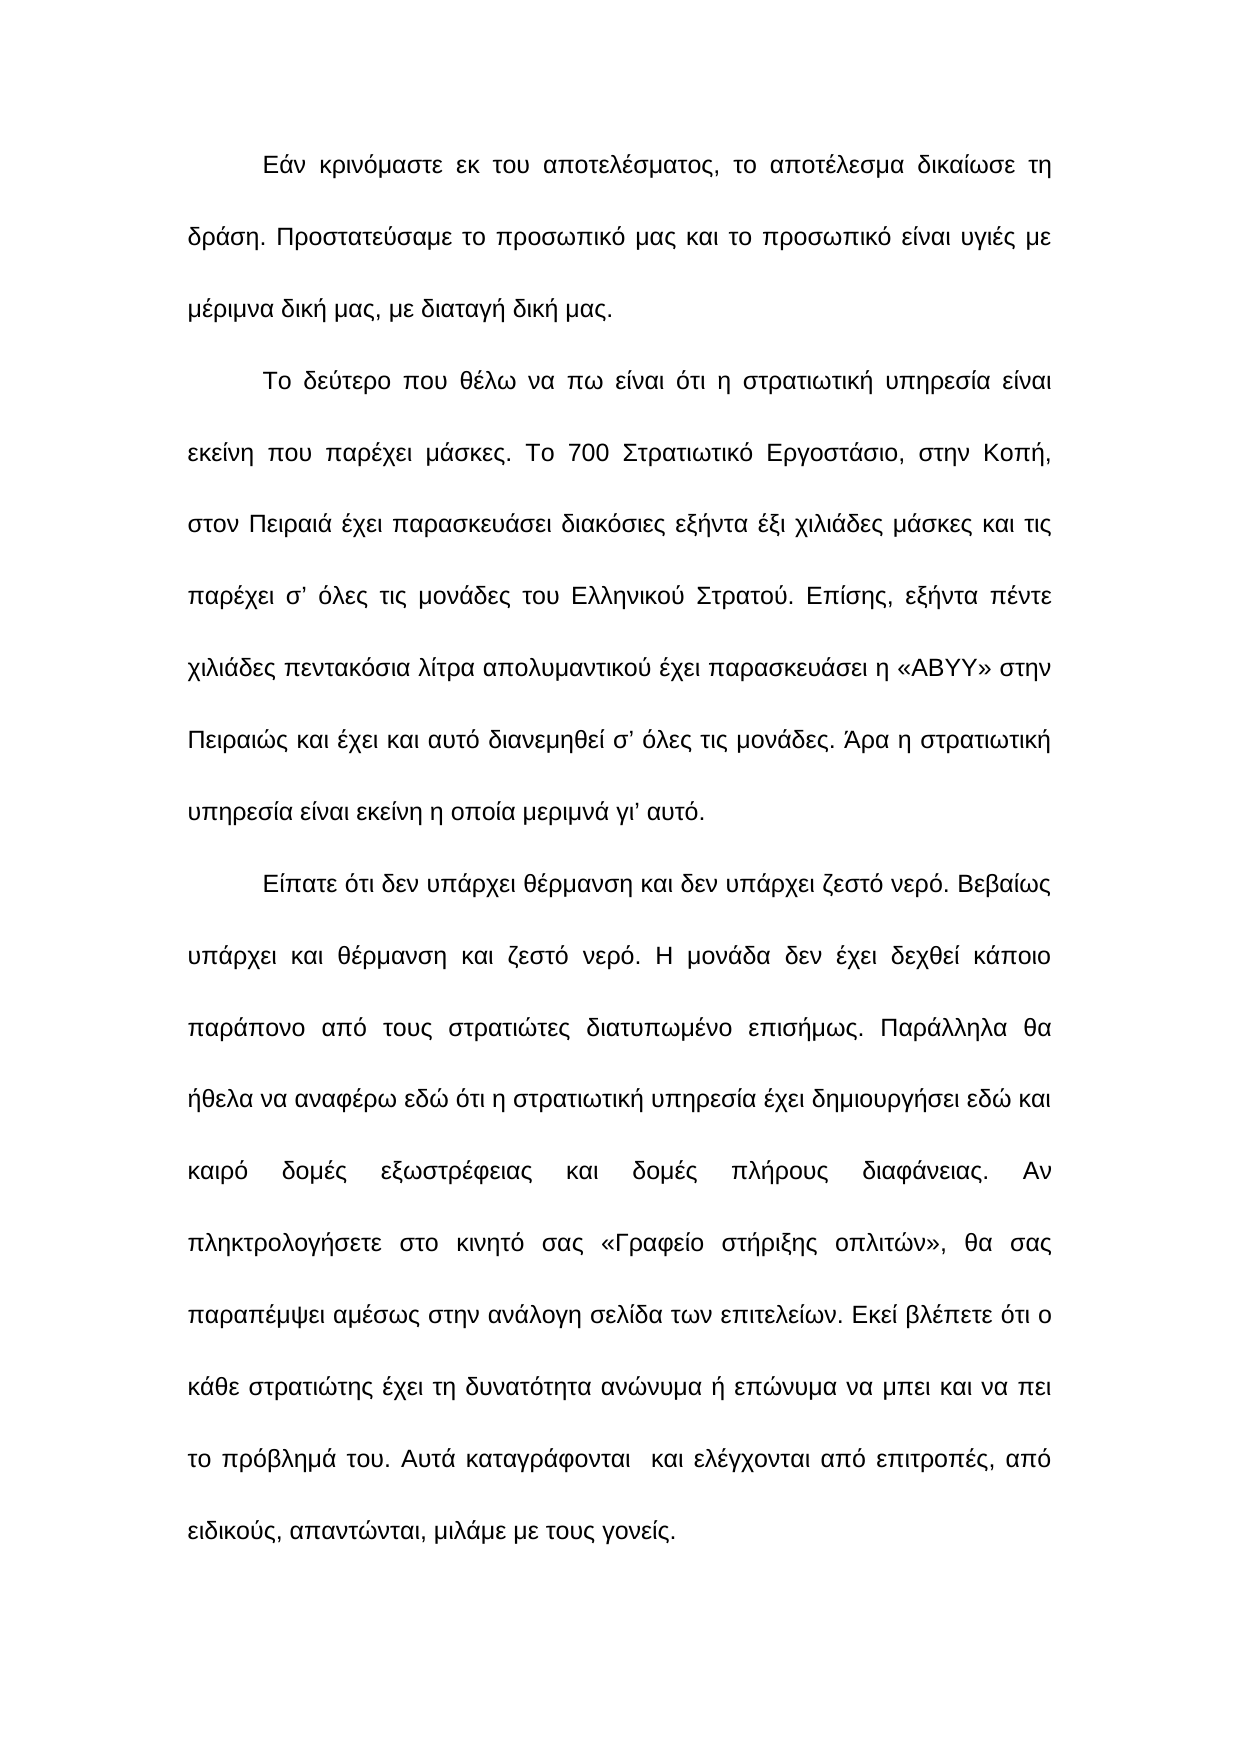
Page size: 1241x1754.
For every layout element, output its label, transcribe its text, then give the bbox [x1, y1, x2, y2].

text Το δεύτερο που θέλω να πω είναι ότι η στρατιωτική υπηρεσία είναι εκείνη που παρέχει μάσκες. Το 700 Στρατιωτικό Εργοστάσιο, στην Κοπή, στον Πειραιά έχει παρασκευάσει διακόσιες εξήντα έξι χιλιάδες μάσκες και τις παρέχει σ’ όλες τις μονάδες του Ελληνικού Στρατού. Επίσης, εξήντα πέντε χιλιάδες πεντακόσια λίτρα απολυμαντικού έχει παρασκευάσει η «ΑΒΥΥ» στην Πειραιώς και έχει και αυτό διανεμηθεί σ’ όλες τις μονάδες. Άρα η στρατιωτική υπηρεσία είναι εκείνη η οποία μεριμνά γι’ αυτό. [187, 366, 1053, 826]
text Εάν κρινόμαστε εκ του αποτελέσματος, το αποτέλεσμα δικαίωσε τη δράση. Προστατεύσαμε το προσωπικό μας και το προσωπικό είναι υγιές με μέριμνα δική μας, με διαταγή δική μας. [187, 150, 1053, 322]
text Είπατε ότι δεν υπάρχει θέρμανση και δεν υπάρχει ζεστό νερό. Βεβαίως υπάρχει και θέρμανση και ζεστό νερό. Η μονάδα δεν έχει δεχθεί κάποιο παράπονο από τους στρατιώτες διατυπωμένο επισήμως. Παράλληλα θα ήθελα να αναφέρω εδώ ότι η στρατιωτική υπηρεσία έχει δημιουργήσει εδώ και καιρό δομές εξωστρέφειας και δομές πλήρους διαφάνειας. Αν πληκτρολογήσετε στο κινητό σας «Γραφείο στήριξης οπλιτών», θα σας παραπέμψει αμέσως στην ανάλογη σελίδα των επιτελείων. Εκεί βλέπετε ότι ο κάθε στρατιώτης έχει τη δυνατότητα ανώνυμα ή επώνυμα να μπει και να πει το πρόβλημά του. Αυτά καταγράφονται και ελέγχονται από επιτροπές, από ειδικούς, απαντώνται, μιλάμε με τους γονείς. [187, 869, 1053, 1544]
